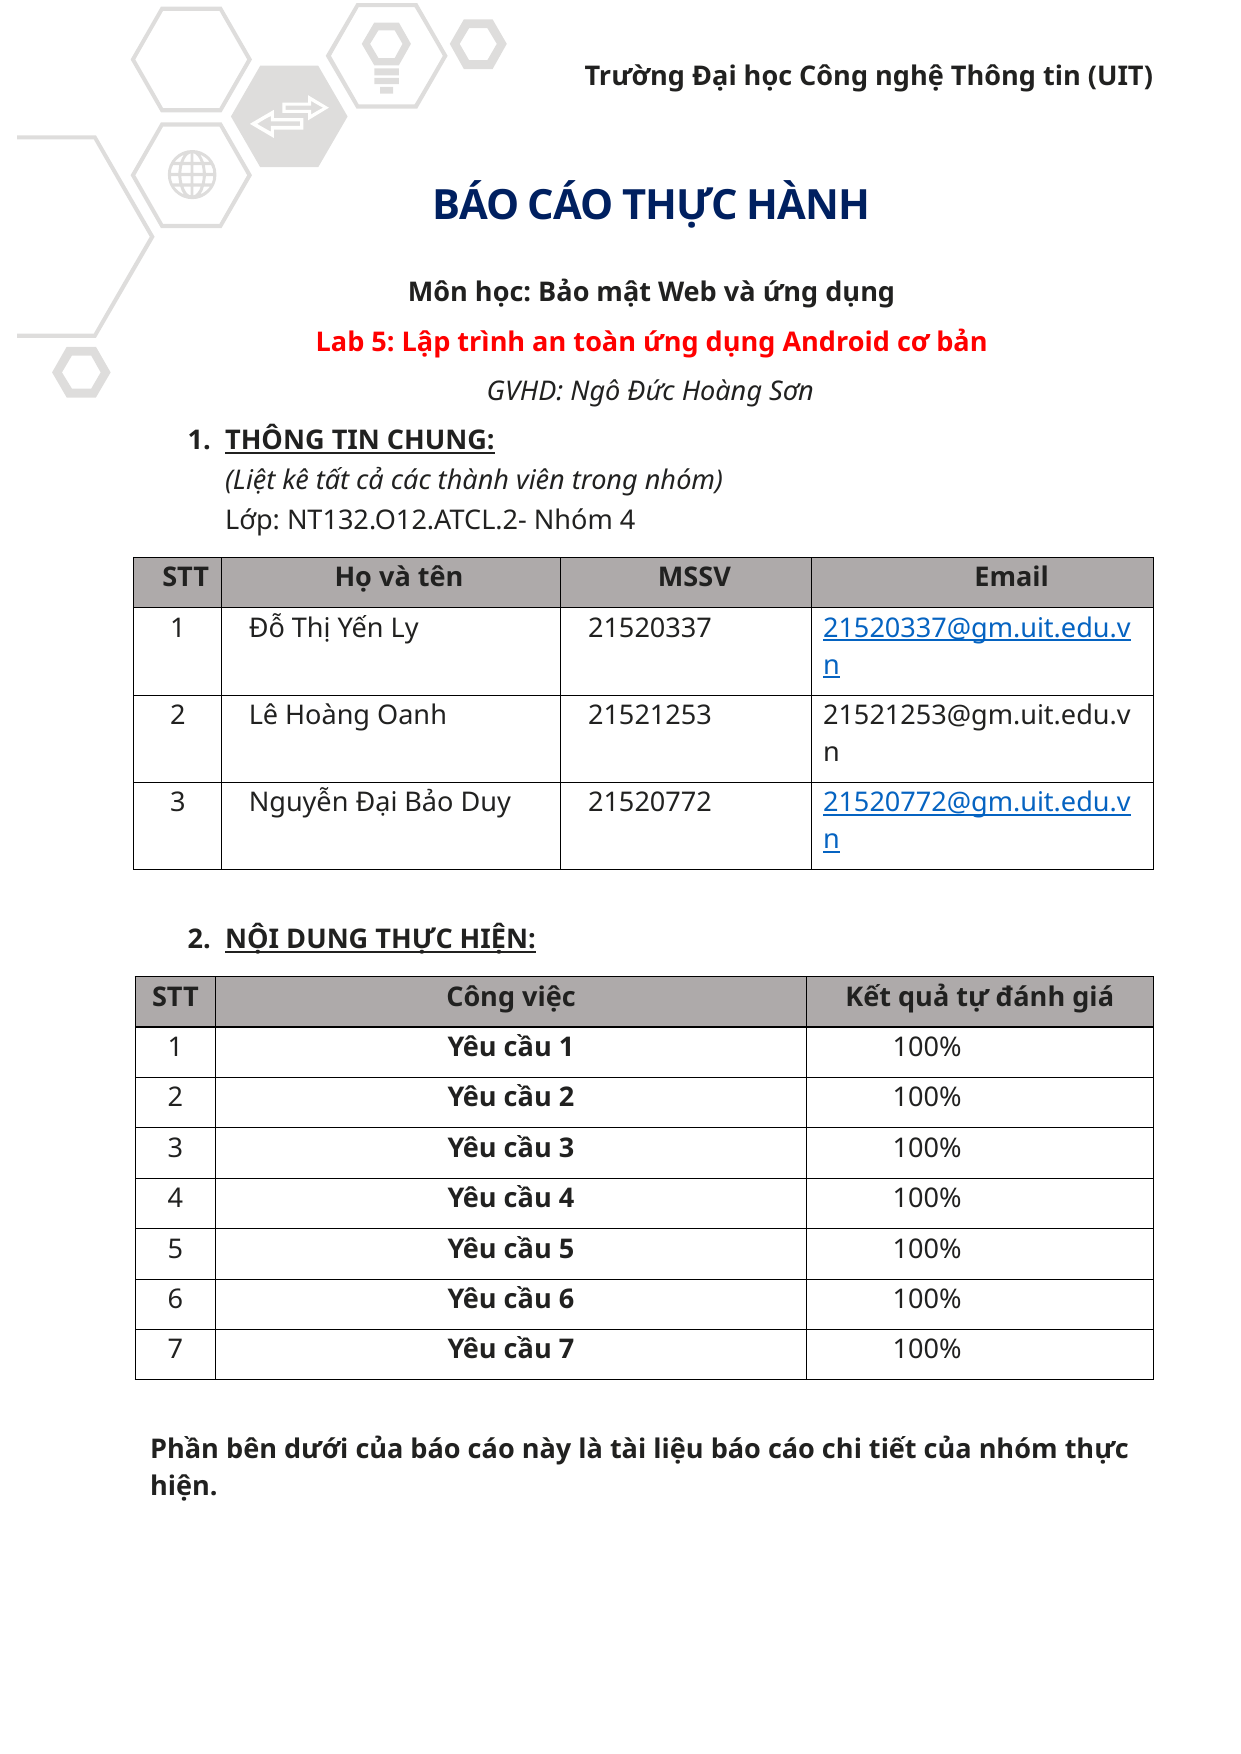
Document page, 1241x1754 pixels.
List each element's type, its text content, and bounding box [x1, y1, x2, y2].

table_header STT [134, 558, 221, 607]
table_cell Yêu cầu 3 [216, 1128, 806, 1178]
table_cell 5 [136, 1229, 215, 1278]
table_cell Lê Hoàng Oanh [222, 696, 560, 782]
list NỘI DUNG THỰC HIỆN: [187, 919, 1153, 956]
table_cell Đỗ Thị Yến Ly [222, 608, 560, 694]
table_header Họ và tên [222, 558, 560, 607]
list (Liệt kê tất cả các thành viên trong nhóm) [225, 461, 1153, 497]
table_cell Nguyễn Đại Bảo Duy [222, 783, 560, 869]
table_cell 4 [136, 1179, 215, 1228]
table_cell 100% [807, 1028, 1153, 1077]
text GVHD: Ngô Đức Hoàng Sơn [150, 371, 1153, 408]
table_cell 3 [134, 783, 221, 869]
table_cell 21520772 [561, 783, 811, 869]
table_header Kết quả tự đánh giá [807, 977, 1153, 1026]
text Lab 5: Lập trình an toàn ứng dụng Android cơ bản [150, 322, 1153, 359]
table_cell 2 [134, 696, 221, 782]
table_cell 100% [807, 1179, 1153, 1228]
title BÁO CÁO THỰC HÀNH [150, 175, 1153, 232]
table_cell Yêu cầu 1 [216, 1028, 806, 1077]
table_cell Yêu cầu 5 [216, 1229, 806, 1278]
table_cell Yêu cầu 4 [216, 1179, 806, 1228]
table_cell 21520337 [561, 608, 811, 694]
list THÔNG TIN CHUNG: [187, 421, 1153, 458]
table_cell 100% [807, 1280, 1153, 1329]
table_header Công việc [216, 977, 806, 1026]
list Lớp: NT132.O12.ATCL.2- Nhóm 4 [225, 500, 1153, 537]
table_cell 3 [136, 1128, 215, 1178]
table_cell 21521253@gm.uit.edu.vn [812, 696, 1153, 782]
table_cell 100% [807, 1078, 1153, 1127]
table_cell Yêu cầu 6 [216, 1280, 806, 1329]
text Môn học: Bảo mật Web và ứng dụng [150, 273, 1153, 309]
table_header Email [812, 558, 1153, 607]
table_header STT [136, 977, 215, 1026]
table_cell Yêu cầu 2 [216, 1078, 806, 1127]
table_cell 100% [807, 1128, 1153, 1178]
table_cell Yêu cầu 7 [216, 1330, 806, 1379]
table_cell 100% [807, 1229, 1153, 1278]
table_cell 21520337@gm.uit.edu.vn [812, 608, 1153, 694]
table_cell 7 [136, 1330, 215, 1379]
table_cell 2 [136, 1078, 215, 1127]
table_cell 6 [136, 1280, 215, 1329]
text Phần bên dưới của báo cáo này là tài liệu báo cáo chi tiết của nhóm thực hiện. [150, 1430, 1153, 1503]
table_cell 21521253 [561, 696, 811, 782]
table_cell 100% [807, 1330, 1153, 1379]
table_cell 21520772@gm.uit.edu.vn [812, 783, 1153, 869]
table_cell 1 [136, 1028, 215, 1077]
table_header MSSV [561, 558, 811, 607]
table_cell 1 [134, 608, 221, 694]
